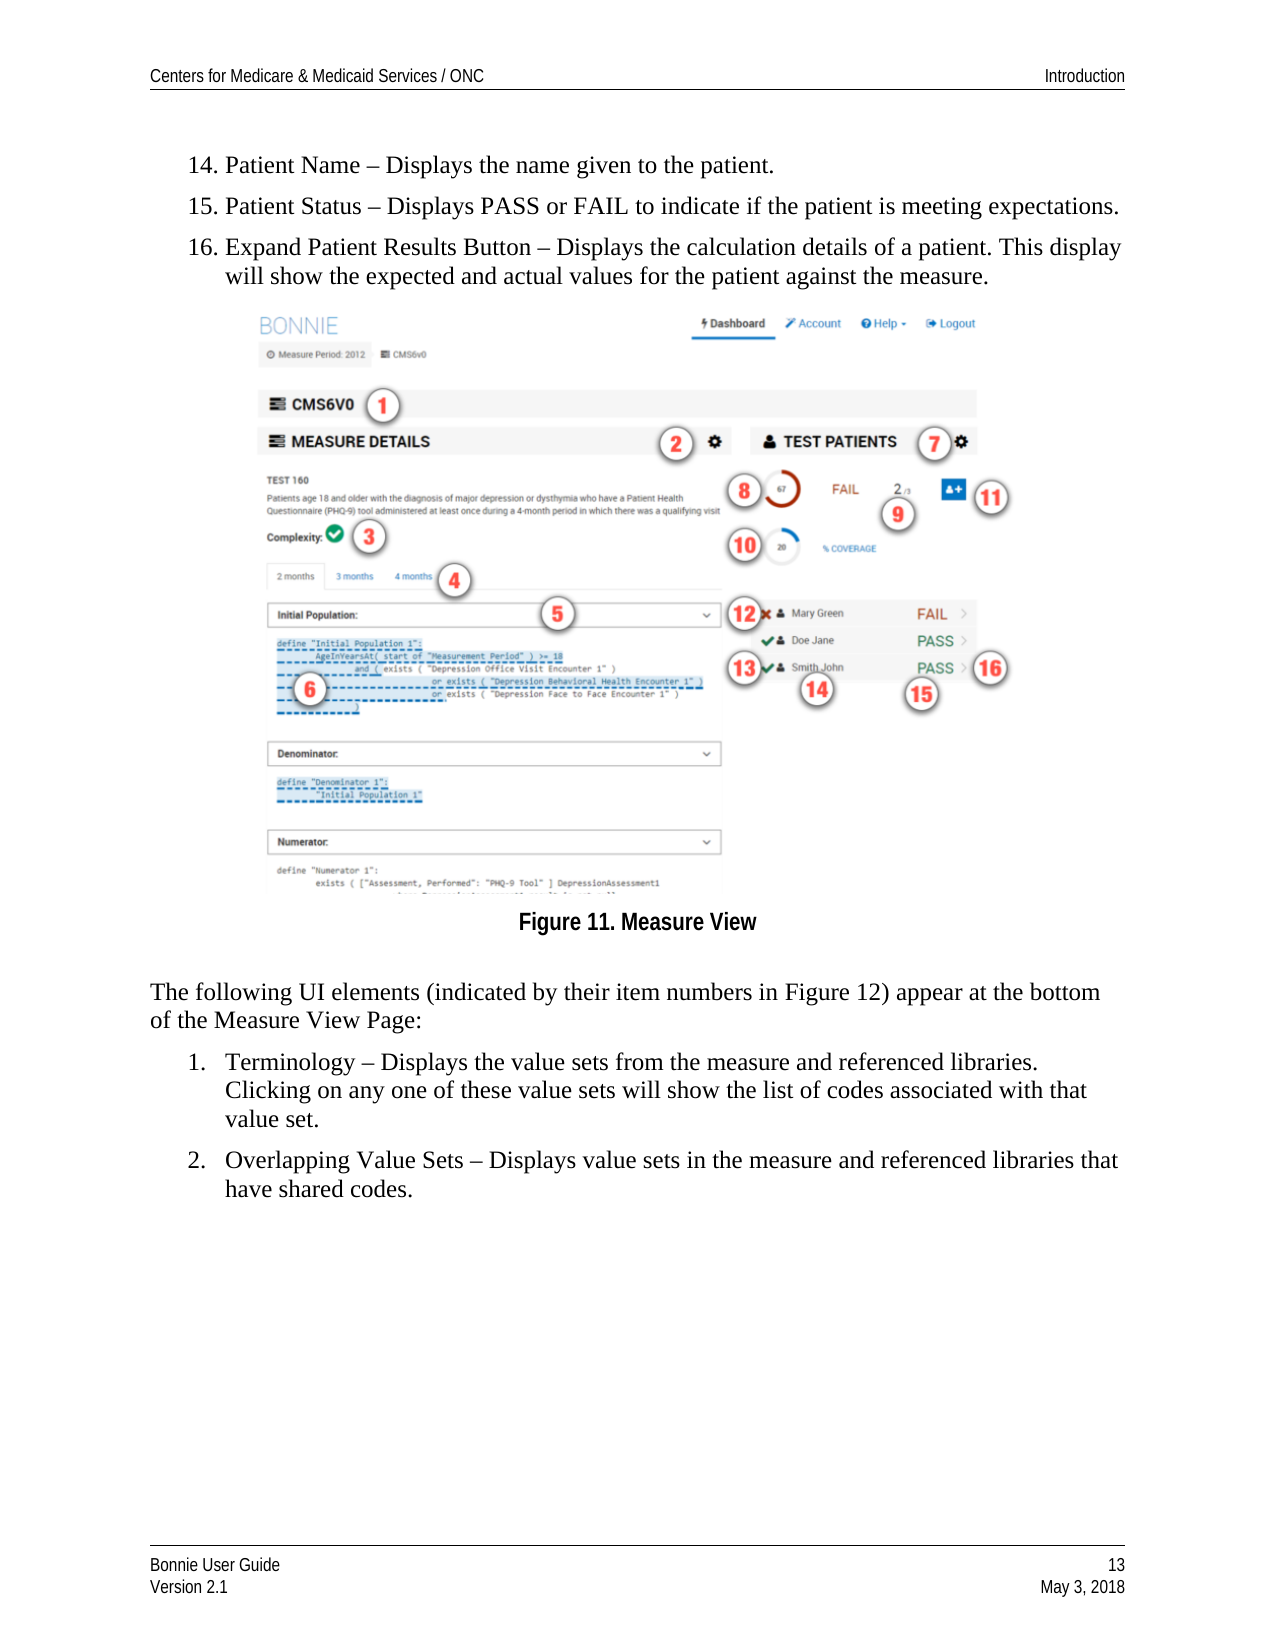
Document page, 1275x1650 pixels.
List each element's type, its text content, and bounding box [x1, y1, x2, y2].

list Terminology – Displays the value sets from the measure and referenced libraries. Clicking on any one of these value sets will show the list of codes associated with that value set. [187, 1047, 1125, 1133]
list Expand Patient Results Button – Displays the calculation details of a patient. This display will show the expected and actual values for the patient against the measure. [187, 232, 1125, 290]
list Patient Status – Displays PASS or FAIL to indicate if the patient is meeting expectations. [187, 191, 1125, 220]
list Patient Name – Displays the name given to the patient. [187, 150, 1125, 179]
list Overlapping Value Sets – Displays value sets in the measure and referenced libraries that have shared codes. [187, 1146, 1125, 1203]
picture [172, 315, 1103, 894]
